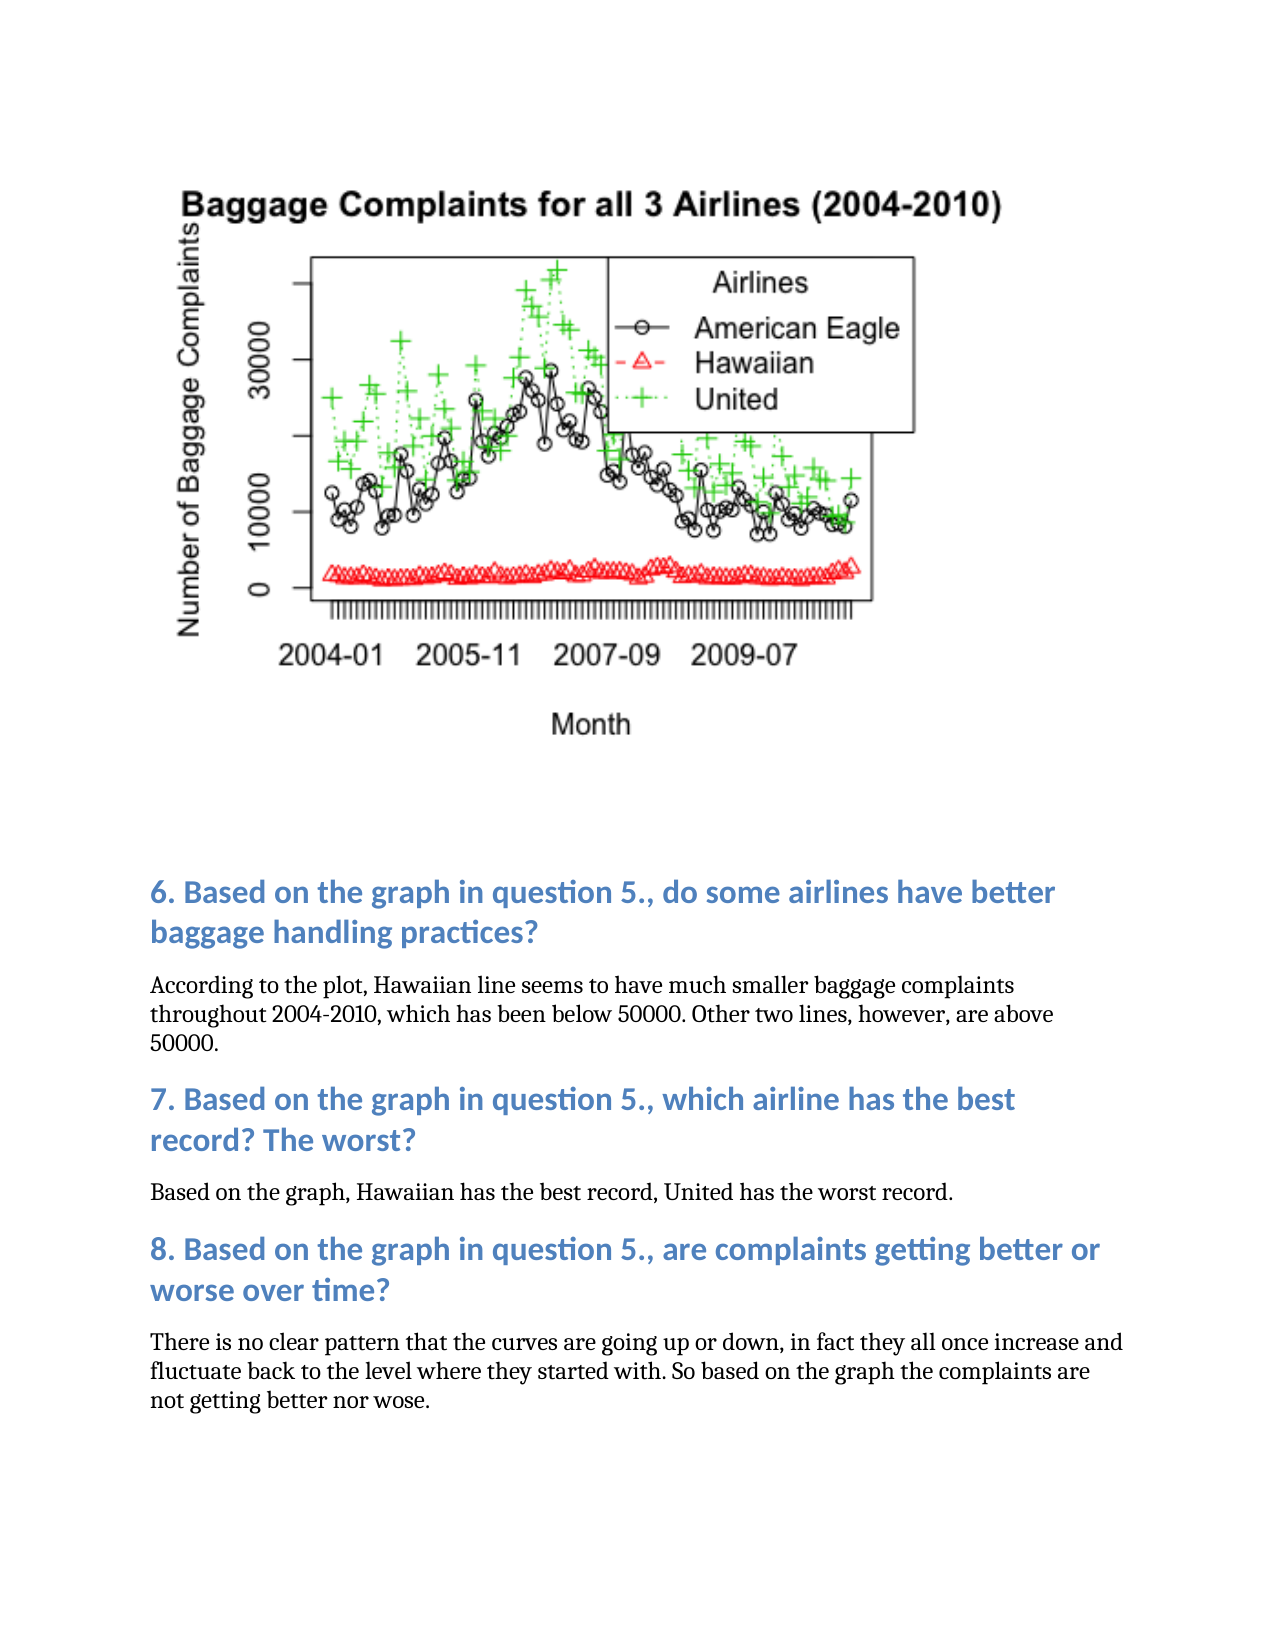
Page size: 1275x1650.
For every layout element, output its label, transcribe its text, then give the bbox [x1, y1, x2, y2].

subtitle 7. Based on the graph in question 5., which airline has the best record? The worst? [150, 1078, 1125, 1159]
subtitle 6. Based on the graph in question 5., do some airlines have better baggage handling practices? [150, 871, 1125, 952]
text According to the plot, Hawaiian line seems to have much smaller baggage complaints throughout 2004-2010, which has been below 50000. Other two lines, however, are above 50000. [150, 971, 1125, 1057]
text Based on the graph, Hawaiian has the best record, United has the worst record. [150, 1178, 1125, 1207]
picture [168, 150, 1044, 850]
text There is no clear pattern that the curves are going up or down, in fact they all once increase and fluctuate back to the level where they started with. So based on the graph the complaints are not getting better nor wose. [150, 1328, 1125, 1414]
subtitle 8. Based on the graph in question 5., are complaints getting better or worse over time? [150, 1228, 1125, 1309]
